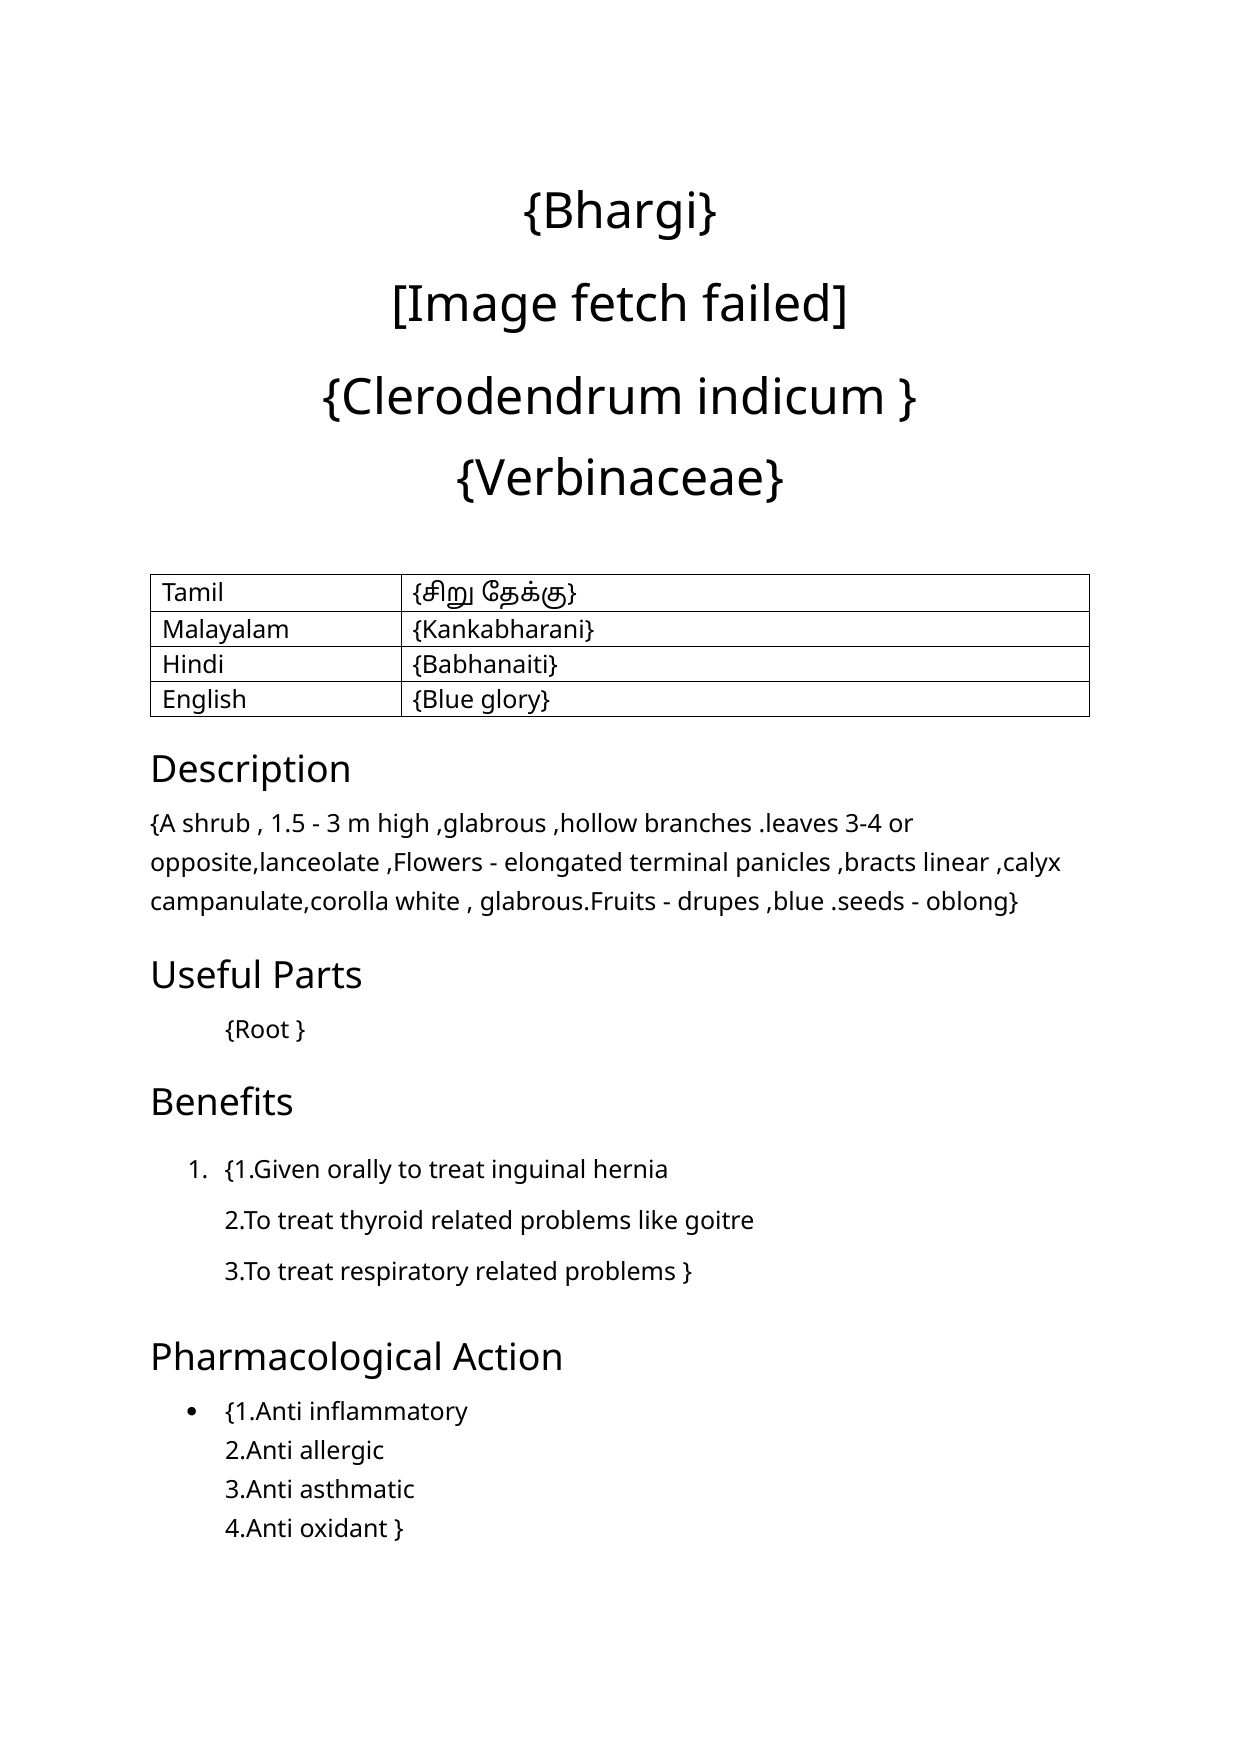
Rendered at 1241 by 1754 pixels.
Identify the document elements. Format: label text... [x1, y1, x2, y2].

table_cell Hindi [151, 647, 401, 681]
text {A shrub , 1.5 - 3 m high ,glabrous ,hollow branches .leaves 3-4 or opposite,lanceolate ,Flowers - elongated terminal panicles ,bracts linear ,calyx campanulate,corolla white , glabrous.Fruits - drupes ,blue .seeds - oblong} [150, 806, 1090, 918]
text Pharmacological Action [150, 1330, 1090, 1381]
table_cell Malayalam [151, 612, 401, 646]
text {Bhargi} [150, 175, 1090, 243]
text [Image fetch failed] [150, 268, 1090, 336]
table_cell English [151, 682, 401, 716]
table_header Tamil [151, 575, 401, 611]
text Benefits [150, 1076, 1090, 1127]
text Useful Parts [150, 948, 1090, 999]
text {Root } [150, 1012, 1090, 1046]
table_header {சிறு தேக்கு} [402, 575, 1089, 611]
text {Verbinaceae} [150, 442, 1090, 510]
text {Clerodendrum indicum } [150, 361, 1090, 429]
table_cell {Kankabharani} [402, 612, 1089, 646]
table_cell {Blue glory} [402, 682, 1089, 716]
list {1.Given orally to treat inguinal hernia 2.To treat thyroid related problems like goitre 3.To treat respiratory related problems } [187, 1152, 1090, 1288]
table_cell {Babhanaiti} [402, 647, 1089, 681]
text Description [150, 742, 1090, 793]
list {1.Anti inflammatory 2.Anti allergic 3.Anti asthmatic 4.Anti oxidant } [187, 1393, 1090, 1545]
